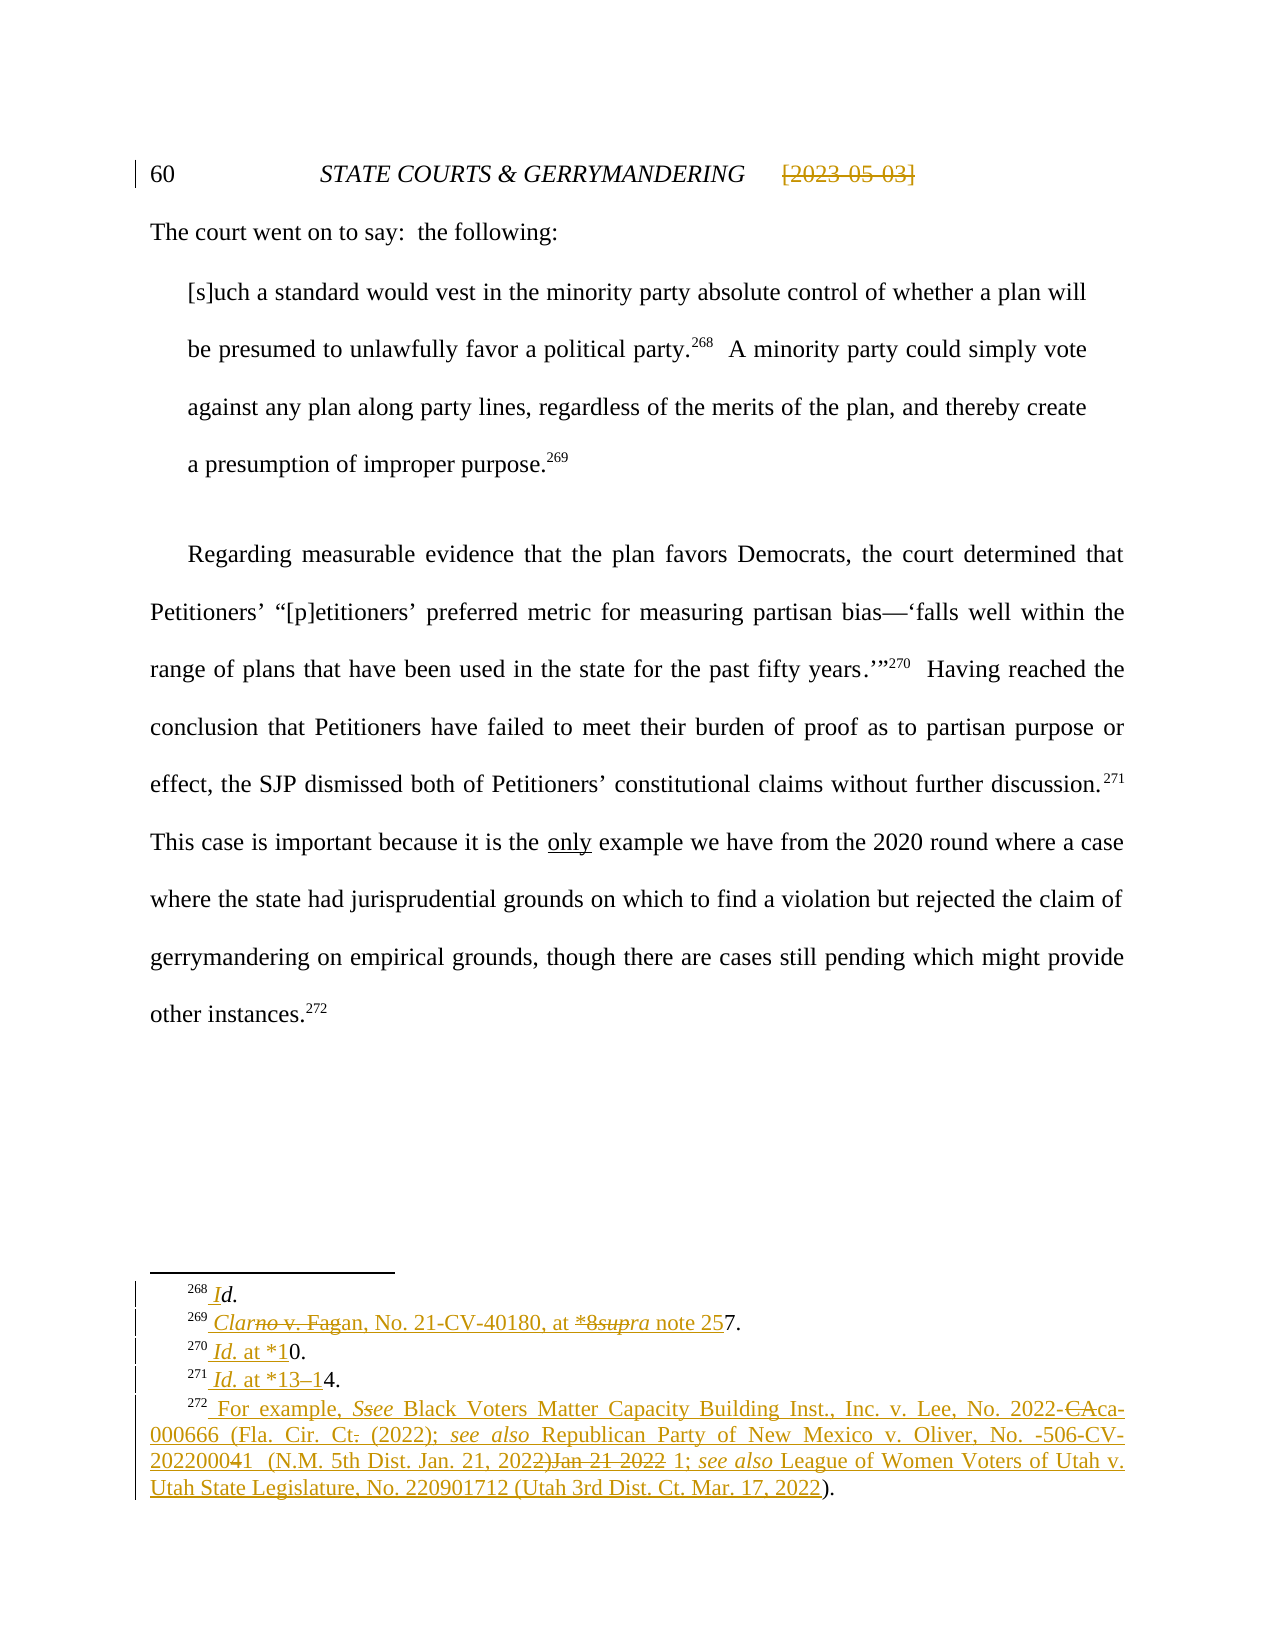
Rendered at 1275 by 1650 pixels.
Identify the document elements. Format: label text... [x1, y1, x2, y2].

text Regarding measurable evidence that the plan favors Democrats, the court determined that Petitioners’ “[p]etitioners’ preferred metric for measuring partisan bias—‘falls well within the range of plans that have been used in the state for the past fifty years.’” Having reached the conclusion that Petitioners have failed to meet their burden of proof as to partisan purpose or effect, the SJP dismissed both of Petitioners’ constitutional claims without further discussion. This case is important because it is the only example we have from the 2020 round where a case where the state had jurisprudential grounds on which to find a violation but rejected the claim of gerrymandering on empirical grounds, though there are cases still pending which might provide other instances. [150, 539, 1125, 1028]
text [s]uch a standard would vest in the minority party absolute control of whether a plan will be presumed to unlawfully favor a political party. A minority party could simply vote against any plan along party lines, regardless of the merits of the plan, and thereby create a presumption of improper purpose. [187, 277, 1087, 478]
text The court rejected Petitioners’ request that it adopt a per se rule that a party-line vote is enough to establish a violation of Oregon law. The court said, “[w]e respect the legislative process in Oregon and decline to adopt the cynical view that all politics are dirty politics.” The court went on to say: the following: [150, 217, 1125, 246]
